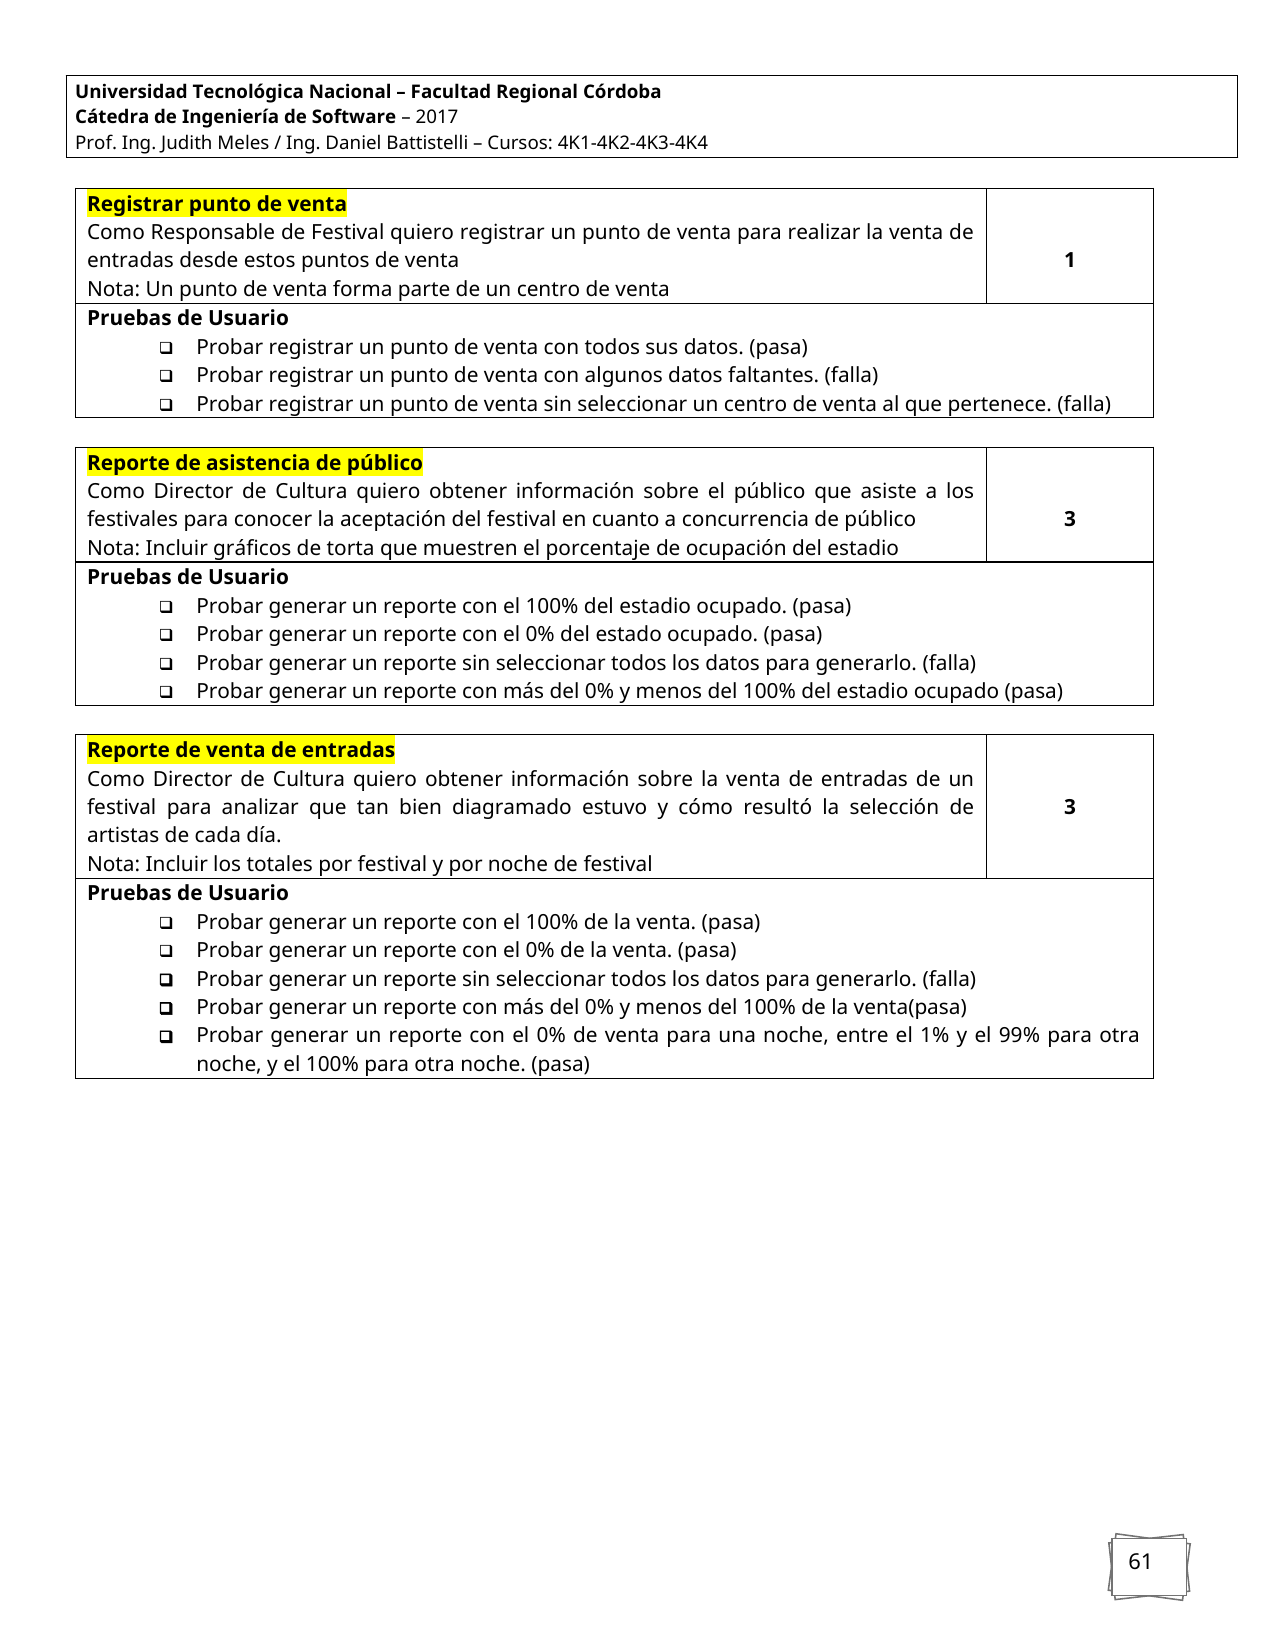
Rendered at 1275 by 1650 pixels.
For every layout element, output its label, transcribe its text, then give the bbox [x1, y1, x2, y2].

table_header 1 [987, 189, 1153, 302]
table_header 3 [987, 448, 1153, 561]
table_cell Pruebas de Usuario Probar registrar un punto de venta con todos sus datos. (pasa) Probar registrar un punto de venta con algunos datos faltantes. (falla) Probar registrar un punto de venta sin seleccionar un centro de venta al que pertenece. (falla) [76, 304, 1153, 417]
table_cell Pruebas de Usuario Probar generar un reporte con el 100% de la venta. (pasa) Probar generar un reporte con el 0% de la venta. (pasa) Probar generar un reporte sin seleccionar todos los datos para generarlo. (falla) Probar generar un reporte con más del 0% y menos del 100% de la venta(pasa) Probar generar un reporte con el 0% de venta para una noche, entre el 1% y el 99% para otra noche, y el 100% para otra noche. (pasa) [76, 879, 1153, 1077]
table_header Reporte de venta de entradas Como Director de Cultura quiero obtener información sobre la venta de entradas de un festival para analizar que tan bien diagramado estuvo y cómo resultó la selección de artistas de cada día. Nota: Incluir los totales por festival y por noche de festival [76, 735, 986, 877]
table_cell Pruebas de Usuario Probar generar un reporte con el 100% del estadio ocupado. (pasa) Probar generar un reporte con el 0% del estado ocupado. (pasa) Probar generar un reporte sin seleccionar todos los datos para generarlo. (falla) Probar generar un reporte con más del 0% y menos del 100% del estadio ocupado (pasa) [76, 563, 1153, 705]
table_header Reporte de asistencia de público Como Director de Cultura quiero obtener información sobre el público que asiste a los festivales para conocer la aceptación del festival en cuanto a concurrencia de público Nota: Incluir gráficos de torta que muestren el porcentaje de ocupación del estadio [76, 448, 986, 561]
table_header 3 [987, 735, 1153, 877]
table_header Registrar punto de venta Como Responsable de Festival quiero registrar un punto de venta para realizar la venta de entradas desde estos puntos de venta Nota: Un punto de venta forma parte de un centro de venta [76, 189, 986, 302]
